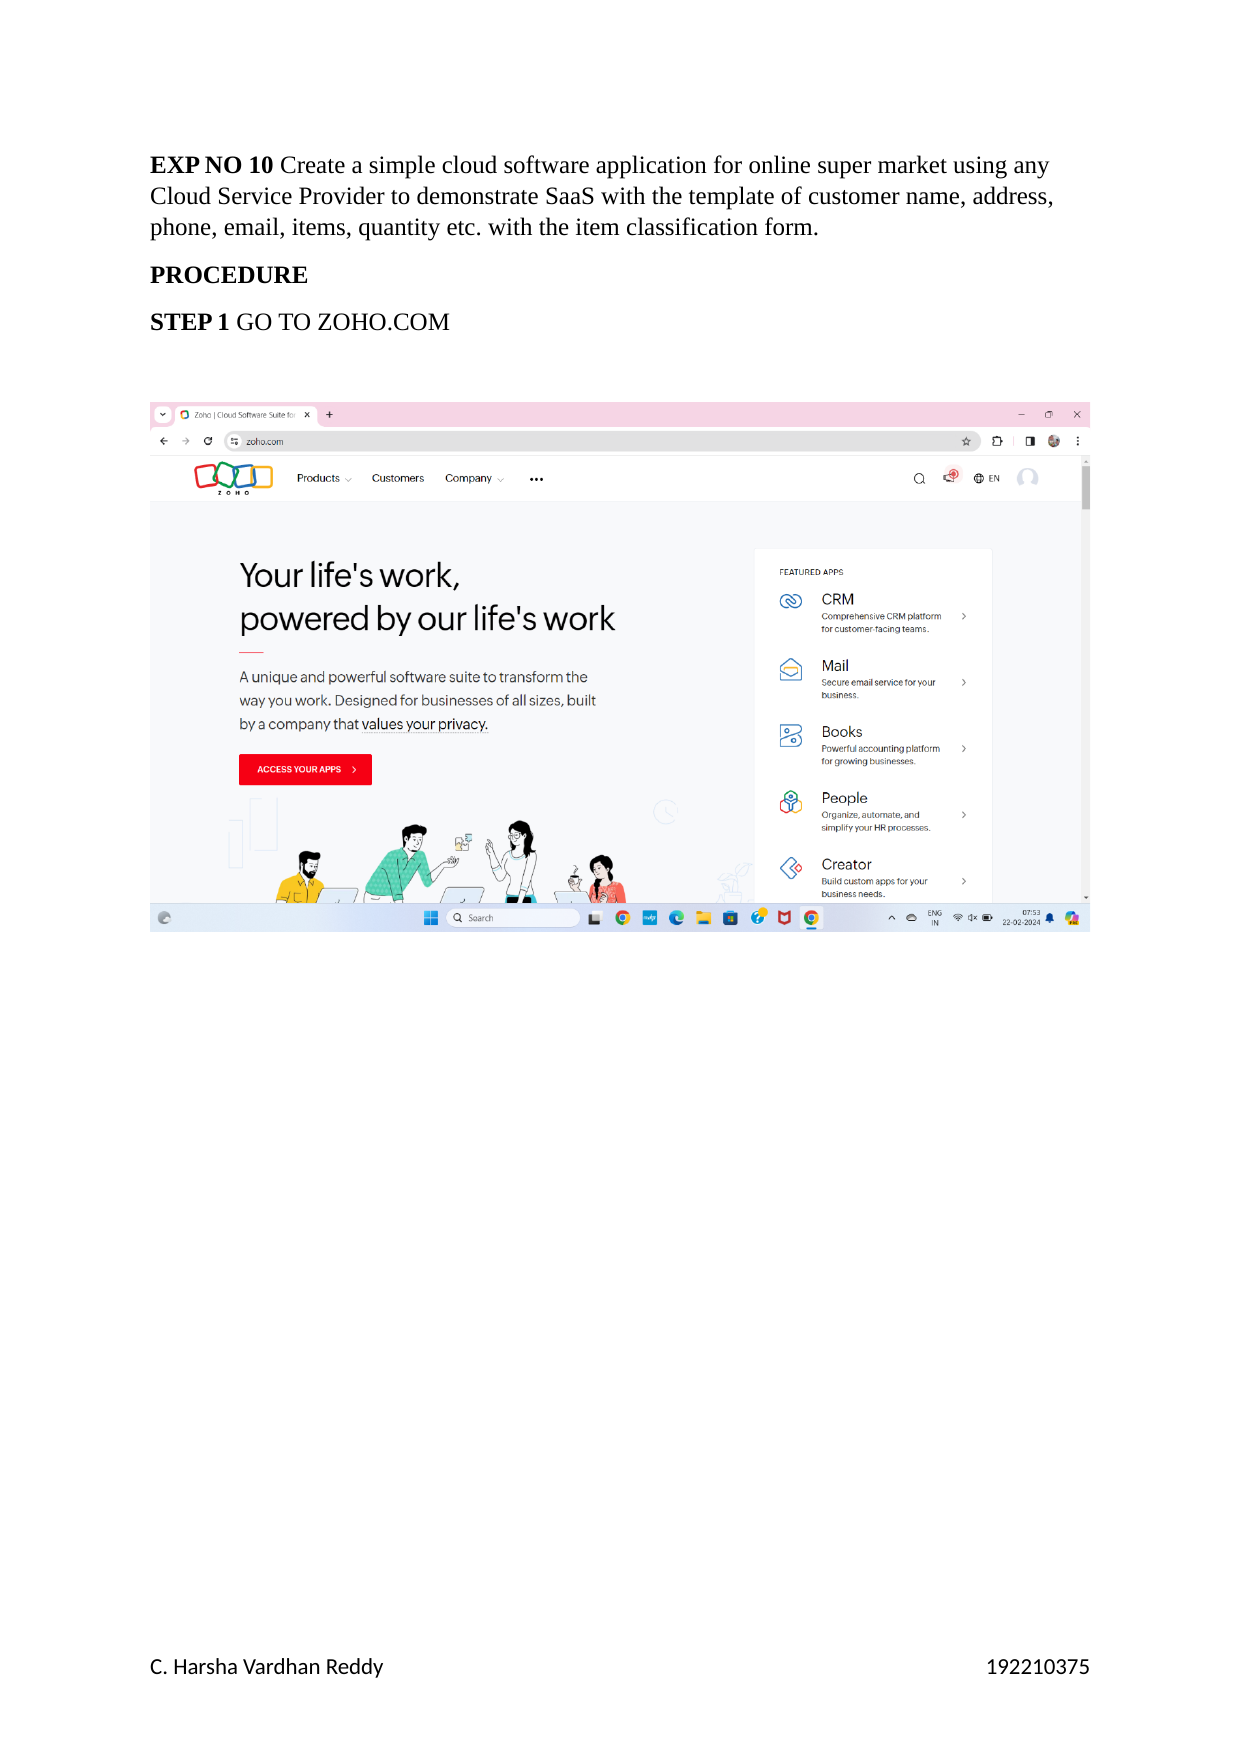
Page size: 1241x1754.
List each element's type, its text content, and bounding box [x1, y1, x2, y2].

picture [150, 402, 1091, 932]
text EXP NO 10 Create a simple cloud software application for online super market using any Cloud Service Provider to demonstrate SaaS with the template of customer name, address, phone, email, items, quantity etc. with the item classification form. [150, 150, 1090, 241]
text STEP 1 GO TO ZOHO.COM [150, 307, 1090, 336]
text PROCEDURE [150, 260, 1090, 288]
